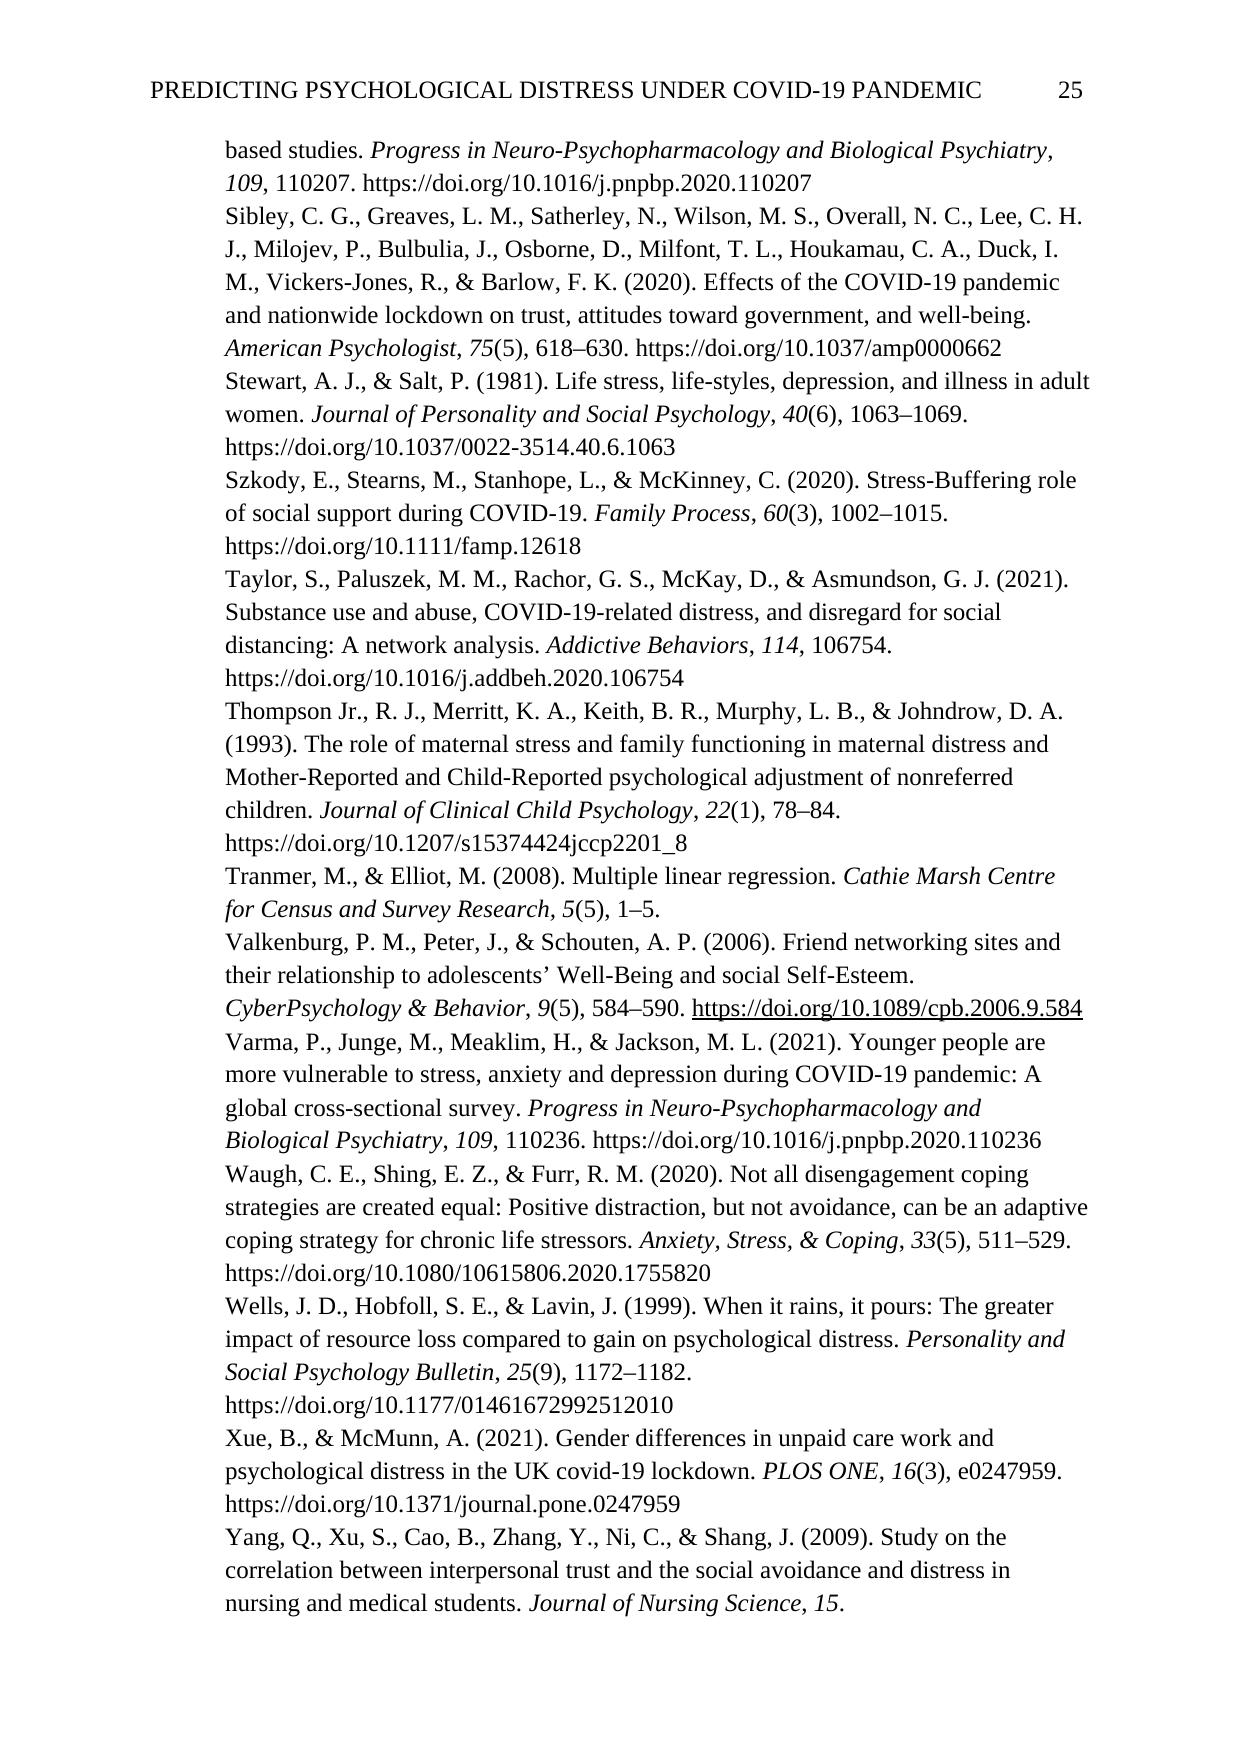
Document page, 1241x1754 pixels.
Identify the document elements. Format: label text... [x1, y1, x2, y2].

text Waugh, C. E., Shing, E. Z., & Furr, R. M. (2020). Not all disengagement coping strategies are created equal: Positive distraction, but not avoidance, can be an adaptive coping strategy for chronic life stressors. Anxiety, Stress, & Coping, 33(5), 511–529. https://doi.org/10.1080/10615806.2020.1755820 [225, 1159, 1090, 1286]
text Szkody, E., Stearns, M., Stanhope, L., & McKinney, C. (2020). Stress‐Buffering role of social support during COVID‐19. Family Process, 60(3), 1002–1015. https://doi.org/10.1111/famp.12618 [225, 465, 1090, 560]
text Stewart, A. J., & Salt, P. (1981). Life stress, life-styles, depression, and illness in adult women. Journal of Personality and Social Psychology, 40(6), 1063–1069. https://doi.org/10.1037/0022-3514.40.6.1063 [225, 366, 1090, 461]
text Taylor, S., Paluszek, M. M., Rachor, G. S., McKay, D., & Asmundson, G. J. (2021). Substance use and abuse, COVID-19-related distress, and disregard for social distancing: A network analysis. Addictive Behaviors, 114, 106754. https://doi.org/10.1016/j.addbeh.2020.106754 [225, 564, 1090, 692]
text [225, 135, 1090, 197]
text Yang, Q., Xu, S., Cao, B., Zhang, Y., Ni, C., & Shang, J. (2009). Study on the correlation between interpersonal trust and the social avoidance and distress in nursing and medical students. Journal of Nursing Science, 15. [225, 1522, 1090, 1617]
text Tranmer, M., & Elliot, M. (2008). Multiple linear regression. Cathie Marsh Centre for Census and Survey Research, 5(5), 1–5. [225, 861, 1090, 923]
text Varma, P., Junge, M., Meaklim, H., & Jackson, M. L. (2021). Younger people are more vulnerable to stress, anxiety and depression during COVID-19 pandemic: A global cross-sectional survey. Progress in Neuro-Psychopharmacology and Biological Psychiatry, 109, 110236. https://doi.org/10.1016/j.pnpbp.2020.110236 [225, 1027, 1090, 1154]
text Valkenburg, P. M., Peter, J., & Schouten, A. P. (2006). Friend networking sites and their relationship to adolescents’ Well-Being and social Self-Esteem. CyberPsychology & Behavior, 9(5), 584–590. https://doi.org/10.1089/cpb.2006.9.584 [225, 927, 1090, 1022]
text Thompson Jr., R. J., Merritt, K. A., Keith, B. R., Murphy, L. B., & Johndrow, D. A. (1993). The role of maternal stress and family functioning in maternal distress and Mother-Reported and Child-Reported psychological adjustment of nonreferred children. Journal of Clinical Child Psychology, 22(1), 78–84. https://doi.org/10.1207/s15374424jccp2201_8 [225, 696, 1090, 857]
text Sibley, C. G., Greaves, L. M., Satherley, N., Wilson, M. S., Overall, N. C., Lee, C. H. J., Milojev, P., Bulbulia, J., Osborne, D., Milfont, T. L., Houkamau, C. A., Duck, I. M., Vickers-Jones, R., & Barlow, F. K. (2020). Effects of the COVID-19 pandemic and nationwide lockdown on trust, attitudes toward government, and well-being. American Psychologist, 75(5), 618–630. https://doi.org/10.1037/amp0000662 [225, 201, 1090, 362]
text Xue, B., & McMunn, A. (2021). Gender differences in unpaid care work and psychological distress in the UK covid-19 lockdown. PLOS ONE, 16(3), e0247959. https://doi.org/10.1371/journal.pone.0247959 [225, 1423, 1090, 1518]
text Wells, J. D., Hobfoll, S. E., & Lavin, J. (1999). When it rains, it pours: The greater impact of resource loss compared to gain on psychological distress. Personality and Social Psychology Bulletin, 25(9), 1172–1182. https://doi.org/10.1177/01461672992512010 [225, 1291, 1090, 1418]
